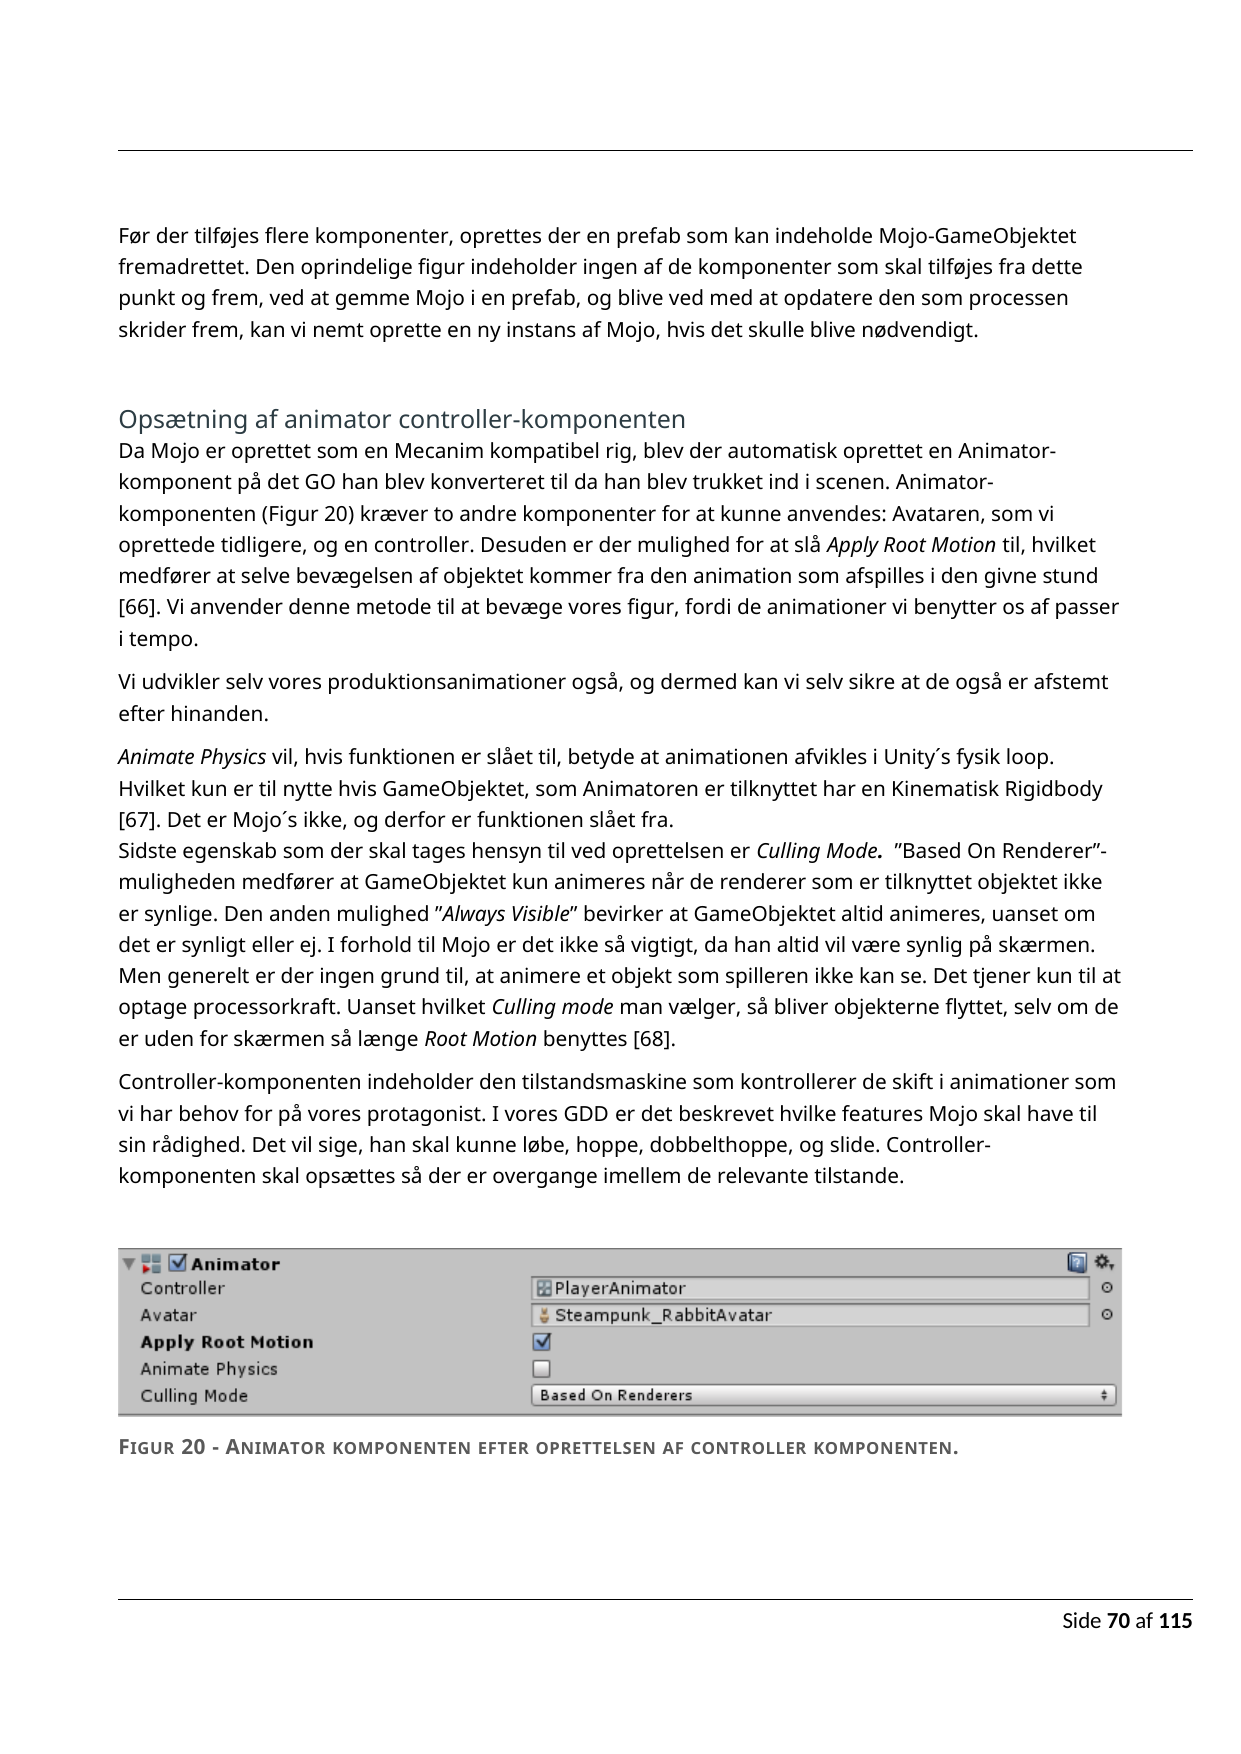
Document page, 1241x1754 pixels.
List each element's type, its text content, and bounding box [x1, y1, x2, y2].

text Animate Physics vil, hvis funktionen er slået til, betyde at animationen afvikles i Unity´s fysik loop. Hvilket kun er til nytte hvis GameObjektet, som Animatoren er tilknyttet har en Kinematisk Rigidbody. Det er Mojo´s ikke, og derfor er funktionen slået fra. Sidste egenskab som der skal tages hensyn til ved oprettelsen er Culling Mode. ”Based On Renderer”-muligheden medfører at GameObjektet kun animeres når de renderer som er tilknyttet objektet ikke er synlige. Den anden mulighed ”Always Visible” bevirker at GameObjektet altid animeres, uanset om det er synligt eller ej. I forhold til Mojo er det ikke så vigtigt, da han altid vil være synlig på skærmen. Men generelt er der ingen grund til, at animere et objekt som spilleren ikke kan se. Det tjener kun til at optage processorkraft. Uanset hvilket Culling mode man vælger, så bliver objekterne flyttet, selv om de er uden for skærmen så længe Root Motion benyttes. [118, 742, 1122, 1052]
subtitle Opsætning af animator controller-komponenten [118, 402, 1122, 436]
text Controller-komponenten indeholder den tilstandsmaskine som kontrollerer de skift i animationer som vi har behov for på vores protagonist. I vores GDD er det beskrevet hvilke features Mojo skal have til sin rådighed. Det vil sige, han skal kunne løbe, hoppe, dobbelthoppe, og slide. Controller-komponenten skal opsættes så der er overgange imellem de relevante tilstande. [118, 1067, 1122, 1190]
text Da Mojo er oprettet som en Mecanim kompatibel rig, blev der automatisk oprettet en Animator-komponent på det GO han blev konverteret til da han blev trukket ind i scenen. Animator-komponenten (Figur 20) kræver to andre komponenter for at kunne anvendes: Avataren, som vi oprettede tidligere, og en controller. Desuden er der mulighed for at slå Apply Root Motion til, hvilket medfører at selve bevægelsen af objektet kommer fra den animation som afspilles i den givne stund. Vi anvender denne metode til at bevæge vores figur, fordi de animationer vi benytter os af passer i tempo. [118, 436, 1122, 652]
picture [118, 1248, 1123, 1417]
text Vi udvikler selv vores produktionsanimationer også, og dermed kan vi selv sikre at de også er afstemt efter hinanden. [118, 667, 1122, 727]
text Før der tilføjes flere komponenter, oprettes der en prefab som kan indeholde Mojo-GameObjektet fremadrettet. Den oprindelige figur indeholder ingen af de komponenter som skal tilføjes fra dette punkt og frem, ved at gemme Mojo i en prefab, og blive ved med at opdatere den som processen skrider frem, kan vi nemt oprette en ny instans af Mojo, hvis det skulle blive nødvendigt. [118, 221, 1122, 343]
